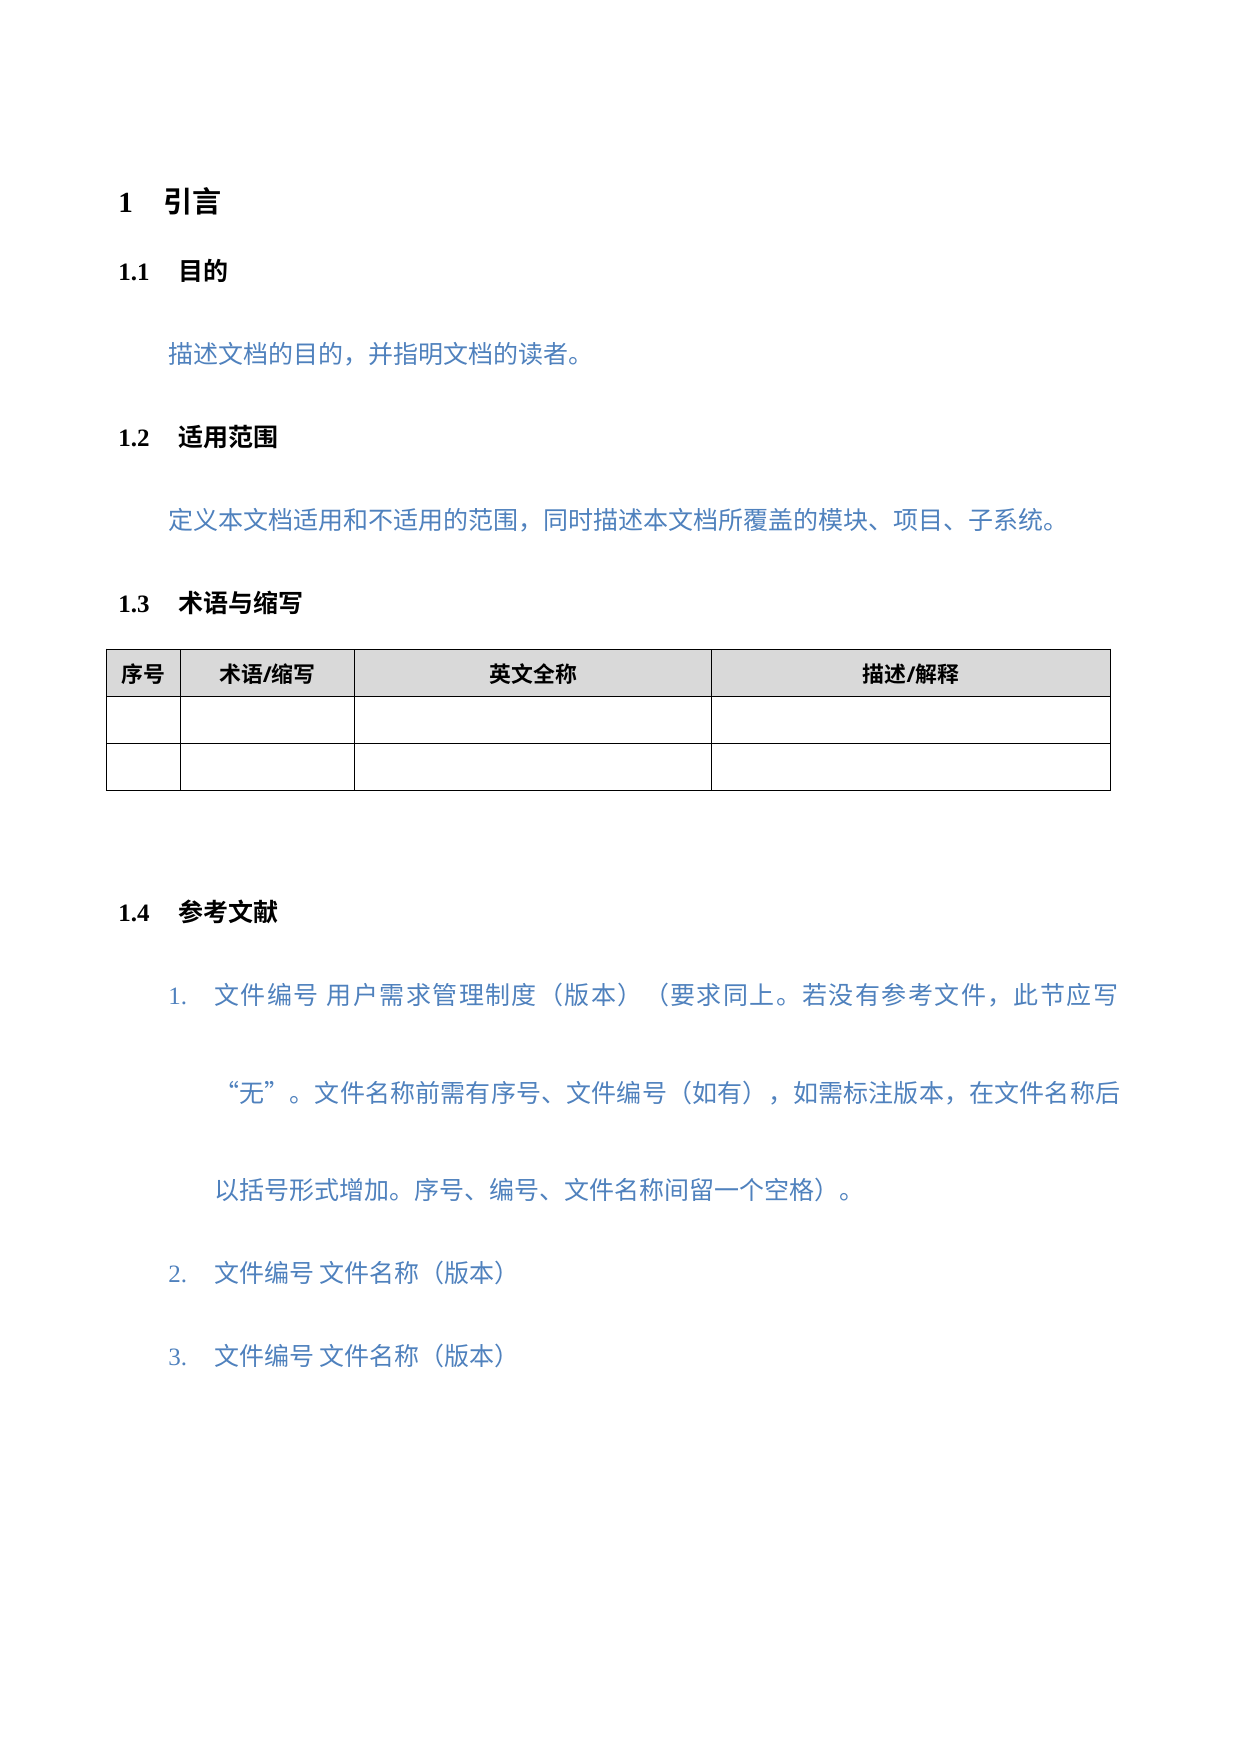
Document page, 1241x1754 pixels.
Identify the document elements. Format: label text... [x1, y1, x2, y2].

list 文件编号 文件名称（版本） [168, 1322, 1122, 1387]
subtitle 目的 [118, 237, 1122, 302]
table_cell [712, 744, 1110, 790]
table_header 术语/缩写 [181, 650, 354, 696]
table_cell [181, 744, 354, 790]
table_header 英文全称 [355, 650, 711, 696]
text 描述文档的目的，并指明文档的读者。 [118, 320, 1122, 385]
subtitle 术语与缩写 [118, 569, 1122, 634]
text 定义本文档适用和不适用的范围，同时描述本文档所覆盖的模块、项目、子系统。 [118, 486, 1122, 551]
list 文件编号 用户需求管理制度（版本）（要求同上。若没有参考文件，此节应写“无”。文件名称前需有序号、文件编号（如有），如需标注版本，在文件名称后以括号形式增加。序号、编号、文件名称间留一个空格）。 [168, 961, 1122, 1221]
table_header 序号 [107, 650, 180, 696]
table_cell [355, 697, 711, 743]
table_cell [712, 697, 1110, 743]
subtitle 引言 [118, 178, 1122, 221]
subtitle 适用范围 [118, 403, 1122, 468]
table_cell [107, 744, 180, 790]
list 文件编号 文件名称（版本） [168, 1239, 1122, 1304]
subtitle 参考文献 [118, 878, 1122, 943]
table_cell [181, 697, 354, 743]
table_cell [107, 697, 180, 743]
table_header 描述/解释 [712, 650, 1110, 696]
table_cell [355, 744, 711, 790]
